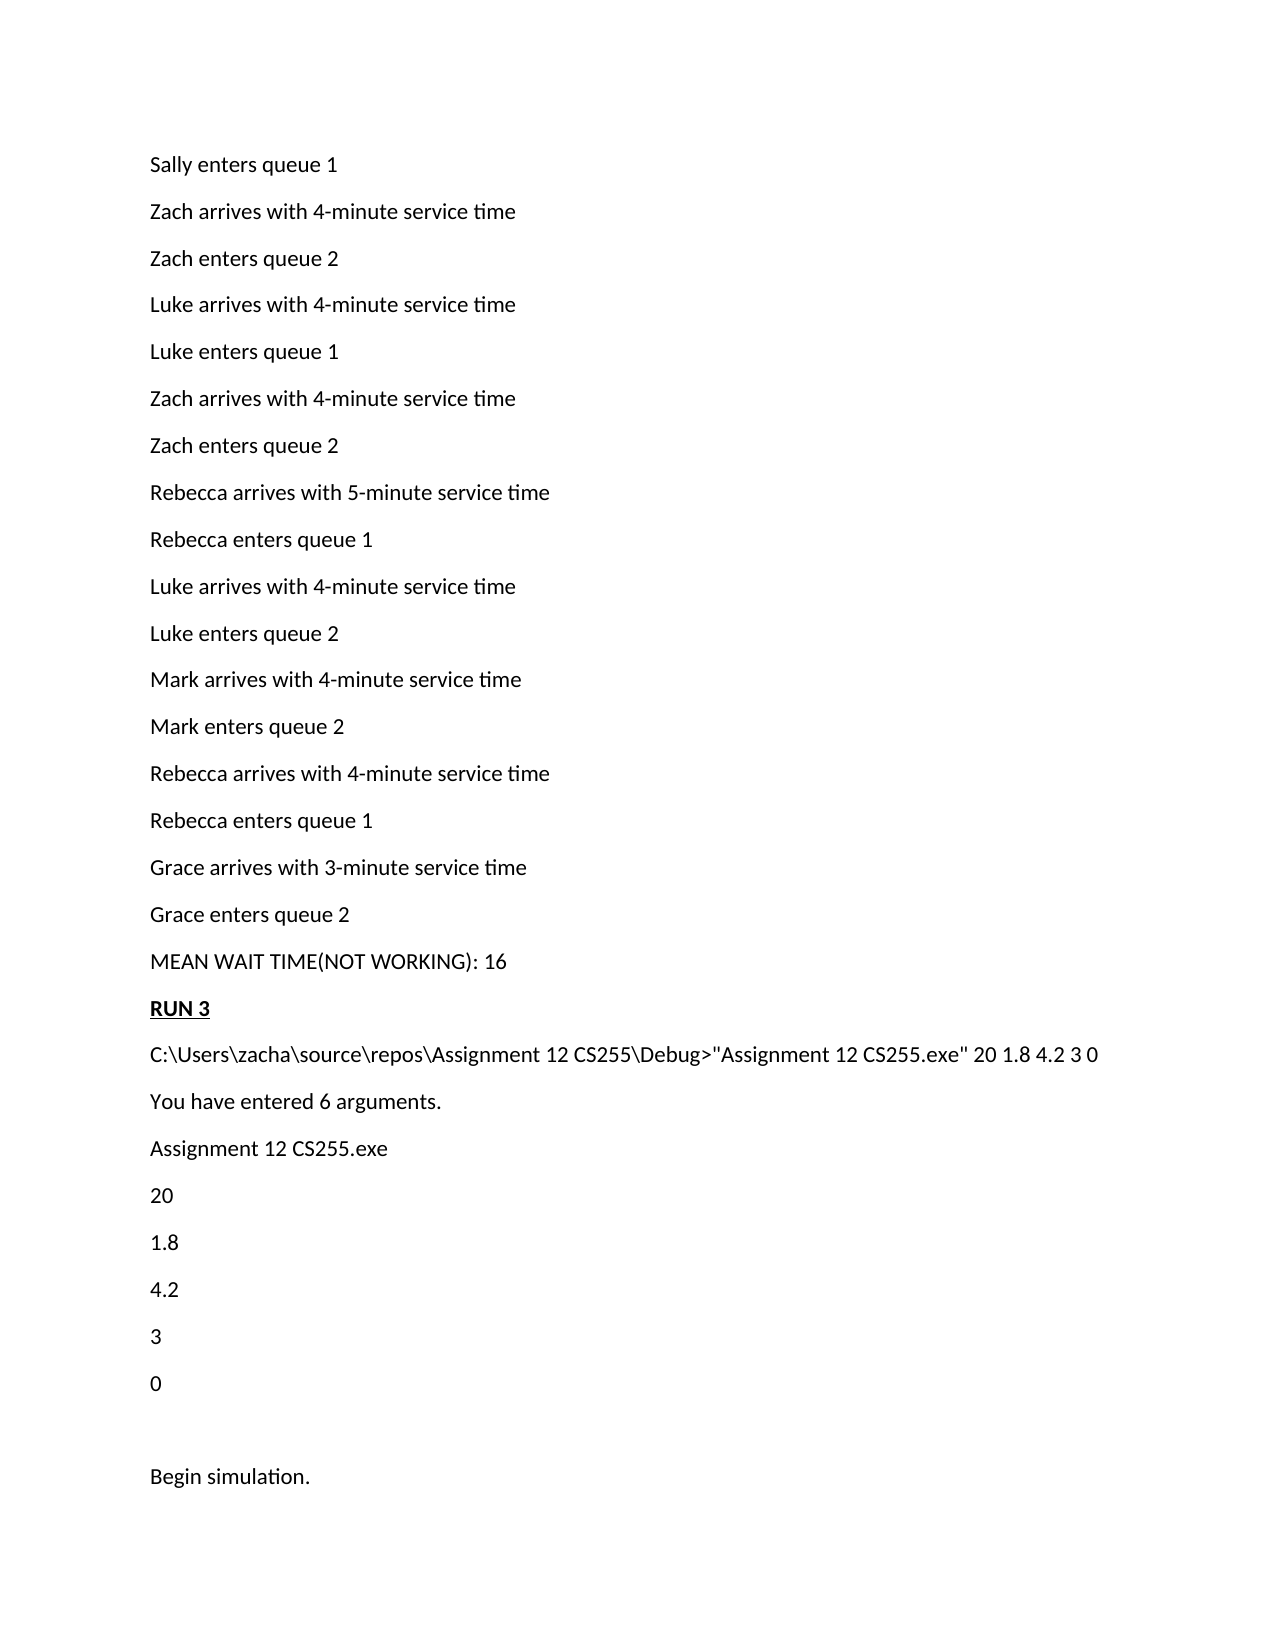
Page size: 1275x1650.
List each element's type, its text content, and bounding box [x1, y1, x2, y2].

text 0 [150, 1369, 1125, 1397]
text Zach enters queue 2 [150, 431, 1125, 459]
text 1.8 [150, 1228, 1125, 1256]
text Begin simulation. [150, 1462, 1125, 1491]
text Rebecca enters queue 1 [150, 806, 1125, 834]
text Grace enters queue 2 [150, 900, 1125, 928]
text Luke arrives with 4-minute service time [150, 572, 1125, 600]
text 3 [150, 1322, 1125, 1350]
text Mark arrives with 4-minute service time [150, 666, 1125, 694]
text Luke enters queue 2 [150, 619, 1125, 647]
text Zach arrives with 4-minute service time [150, 197, 1125, 225]
text Rebecca arrives with 4-minute service time [150, 759, 1125, 787]
text Rebecca enters queue 1 [150, 525, 1125, 553]
text RUN 3 [150, 994, 1125, 1022]
text Luke enters queue 1 [150, 337, 1125, 366]
text Zach enters queue 2 [150, 244, 1125, 272]
text Rebecca arrives with 5-minute service time [150, 478, 1125, 506]
text Grace arrives with 3-minute service time [150, 853, 1125, 881]
text Zach arrives with 4-minute service time [150, 384, 1125, 412]
text Assignment 12 CS255.exe [150, 1134, 1125, 1162]
text Luke arrives with 4-minute service time [150, 291, 1125, 319]
text Mark enters queue 2 [150, 712, 1125, 741]
text 20 [150, 1181, 1125, 1209]
text You have entered 6 arguments. [150, 1087, 1125, 1116]
text 4.2 [150, 1275, 1125, 1303]
text C:\Users\zacha\source\repos\Assignment 12 CS255\Debug>"Assignment 12 CS255.exe" 20 1.8 4.2 3 0 [150, 1041, 1125, 1069]
text Sally enters queue 1 [150, 150, 1125, 178]
text MEAN WAIT TIME(NOT WORKING): 16 [150, 947, 1125, 975]
